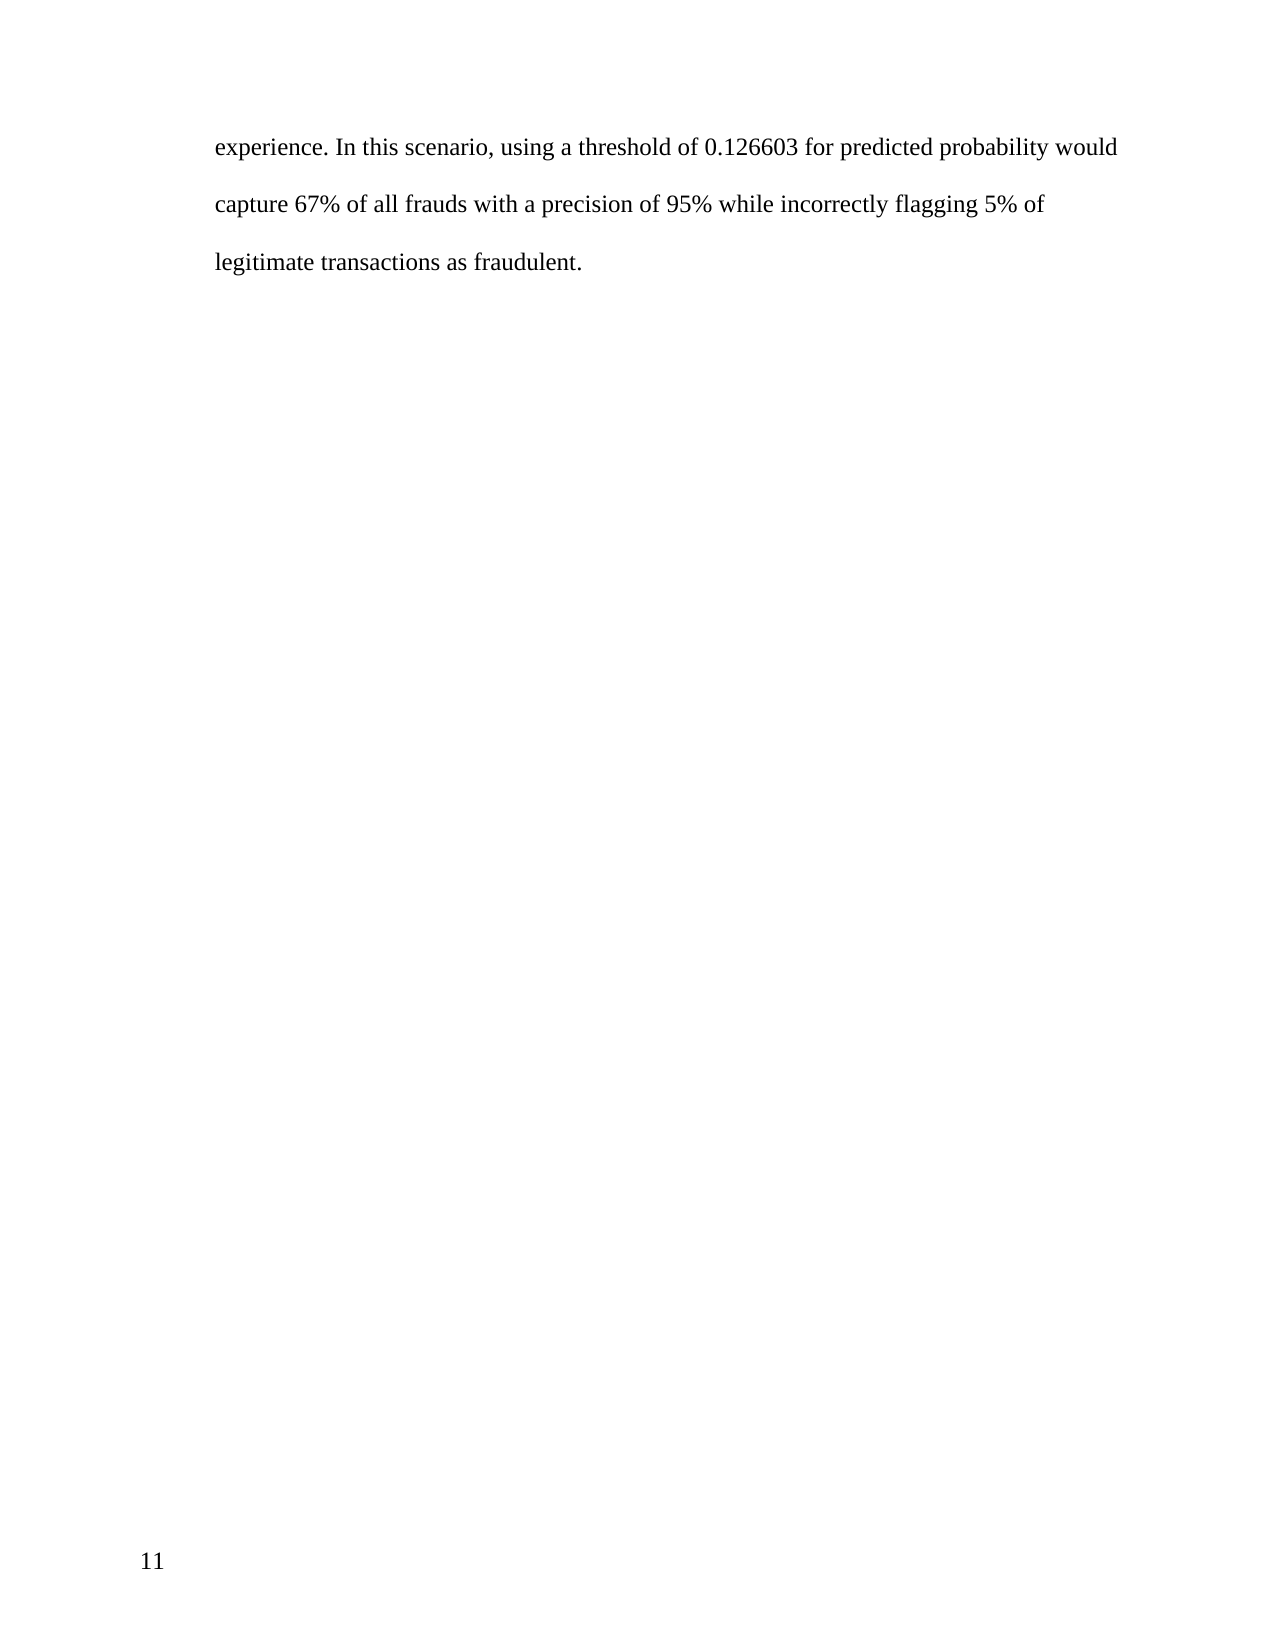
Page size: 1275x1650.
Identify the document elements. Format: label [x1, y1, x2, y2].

text [214, 132, 1136, 276]
